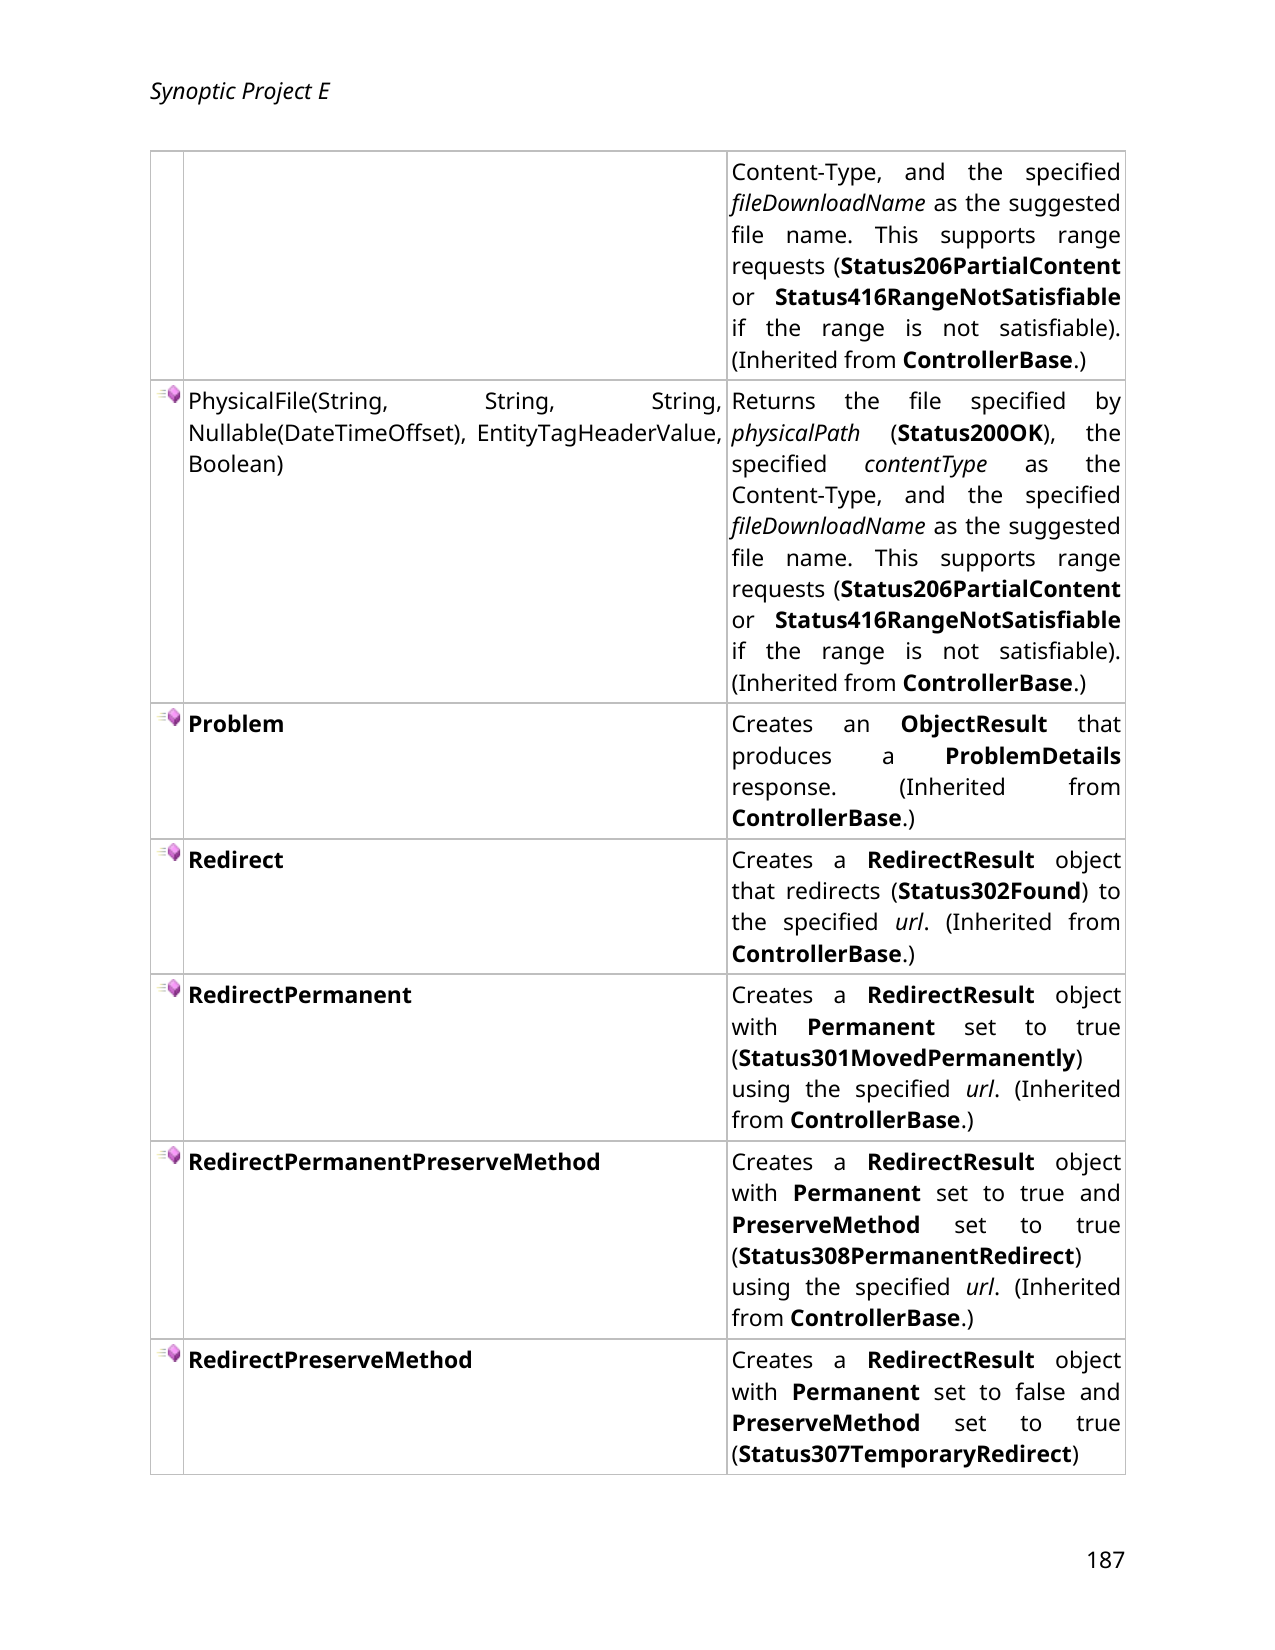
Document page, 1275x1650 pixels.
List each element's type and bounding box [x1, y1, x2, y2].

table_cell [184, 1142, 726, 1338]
picture [155, 979, 181, 997]
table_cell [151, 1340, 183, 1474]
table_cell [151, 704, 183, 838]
picture [155, 843, 181, 861]
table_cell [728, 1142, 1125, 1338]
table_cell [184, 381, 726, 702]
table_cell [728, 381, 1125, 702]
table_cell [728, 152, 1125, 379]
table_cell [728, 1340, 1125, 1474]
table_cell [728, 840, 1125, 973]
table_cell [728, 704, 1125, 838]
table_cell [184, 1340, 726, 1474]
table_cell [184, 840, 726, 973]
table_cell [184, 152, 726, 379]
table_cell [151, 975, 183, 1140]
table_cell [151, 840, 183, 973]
picture [155, 1146, 181, 1164]
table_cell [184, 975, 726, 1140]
picture [155, 708, 181, 726]
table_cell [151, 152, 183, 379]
picture [155, 1344, 181, 1362]
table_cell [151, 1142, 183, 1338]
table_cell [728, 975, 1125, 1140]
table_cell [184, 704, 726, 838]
picture [155, 385, 181, 403]
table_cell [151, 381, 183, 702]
